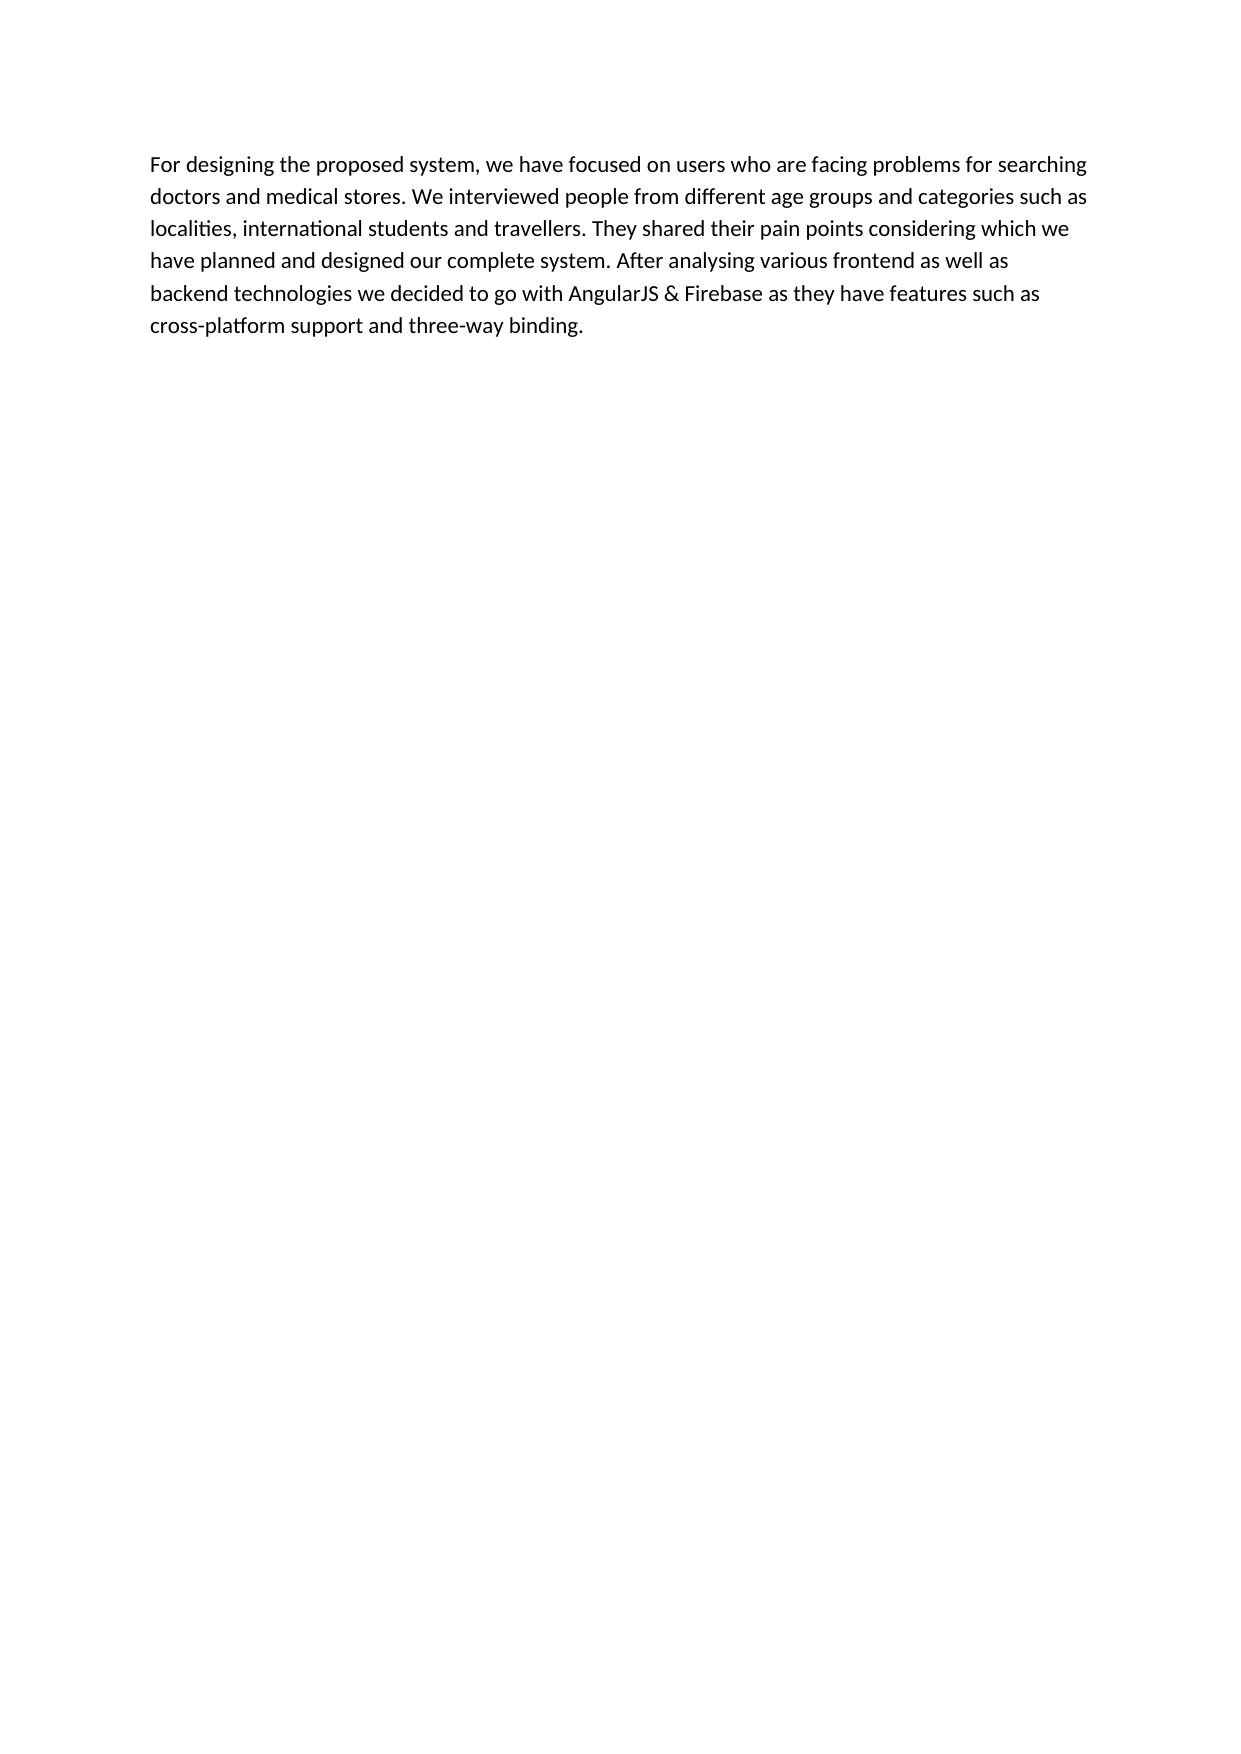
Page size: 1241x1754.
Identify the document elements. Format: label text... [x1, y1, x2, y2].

text For designing the proposed system, we have focused on users who are facing problems for searching doctors and medical stores. We interviewed people from different age groups and categories such as localities, international students and travellers. They shared their pain points considering which we have planned and designed our complete system. After analysing various frontend as well as backend technologies we decided to go with AngularJS & Firebase as they have features such as cross-platform support and three-way binding. [150, 150, 1090, 339]
